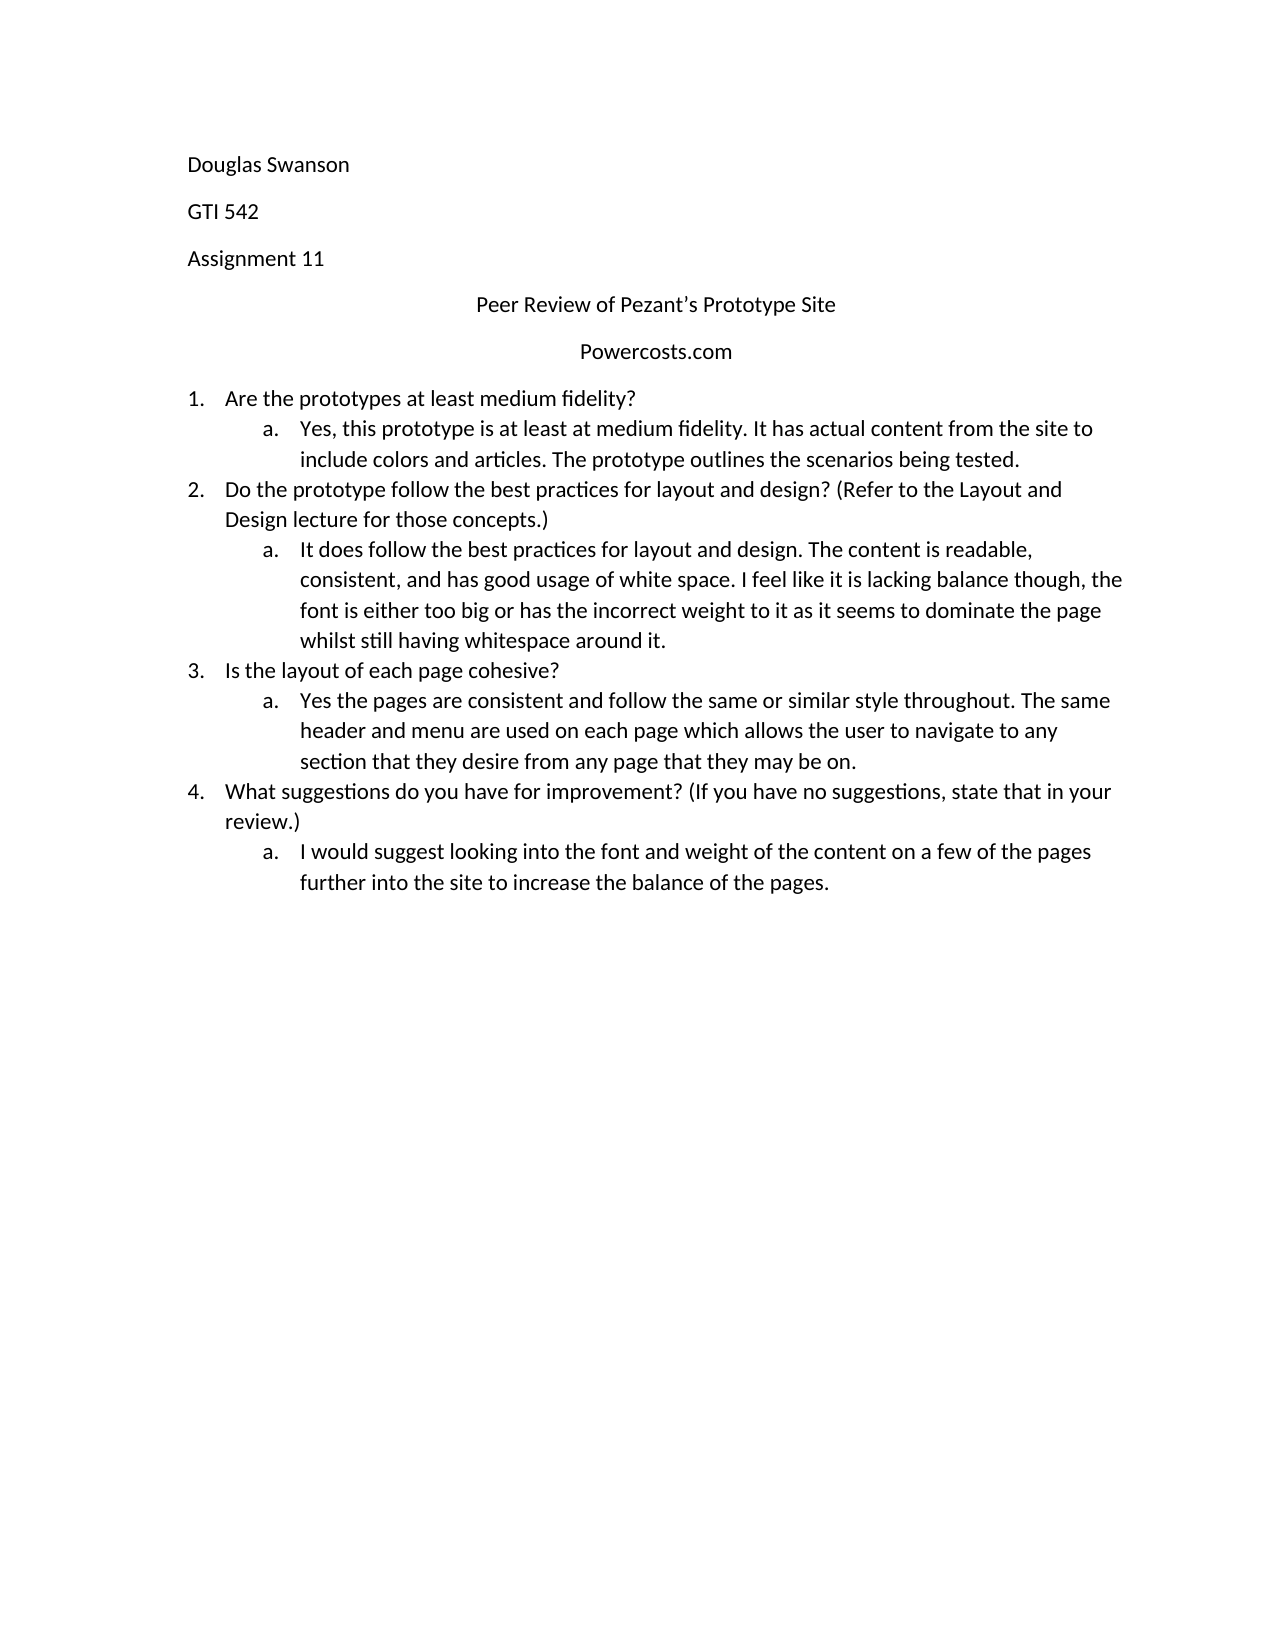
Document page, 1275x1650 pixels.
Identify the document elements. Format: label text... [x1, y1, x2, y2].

list It does follow the best practices for layout and design. The content is readable, consistent, and has good usage of white space. I feel like it is lacking balance though, the font is either too big or has the incorrect weight to it as it seems to dominate the page whilst still having whitespace around it. [262, 535, 1125, 654]
list What suggestions do you have for improvement? (If you have no suggestions, state that in your review.) [187, 777, 1125, 835]
list Yes, this prototype is at least at medium fidelity. It has actual content from the site to include colors and articles. The prototype outlines the scenarios being tested. [262, 414, 1125, 473]
list Are the prototypes at least medium fidelity? [187, 384, 1125, 412]
text Douglas Swanson [187, 150, 1125, 178]
text Assignment 11 [187, 244, 1125, 272]
text Powercosts.com [187, 337, 1125, 366]
list I would suggest looking into the font and weight of the content on a few of the pages further into the site to increase the balance of the pages. [262, 837, 1125, 896]
text GTI 542 [187, 197, 1125, 225]
list Yes the pages are consistent and follow the same or similar style throughout. The same header and menu are used on each page which allows the user to navigate to any section that they desire from any page that they may be on. [262, 686, 1125, 775]
list Do the prototype follow the best practices for layout and design? (Refer to the Layout and Design lecture for those concepts.) [187, 475, 1125, 533]
list Is the layout of each page cohesive? [187, 656, 1125, 684]
text Peer Review of Pezant’s Prototype Site [187, 291, 1125, 319]
